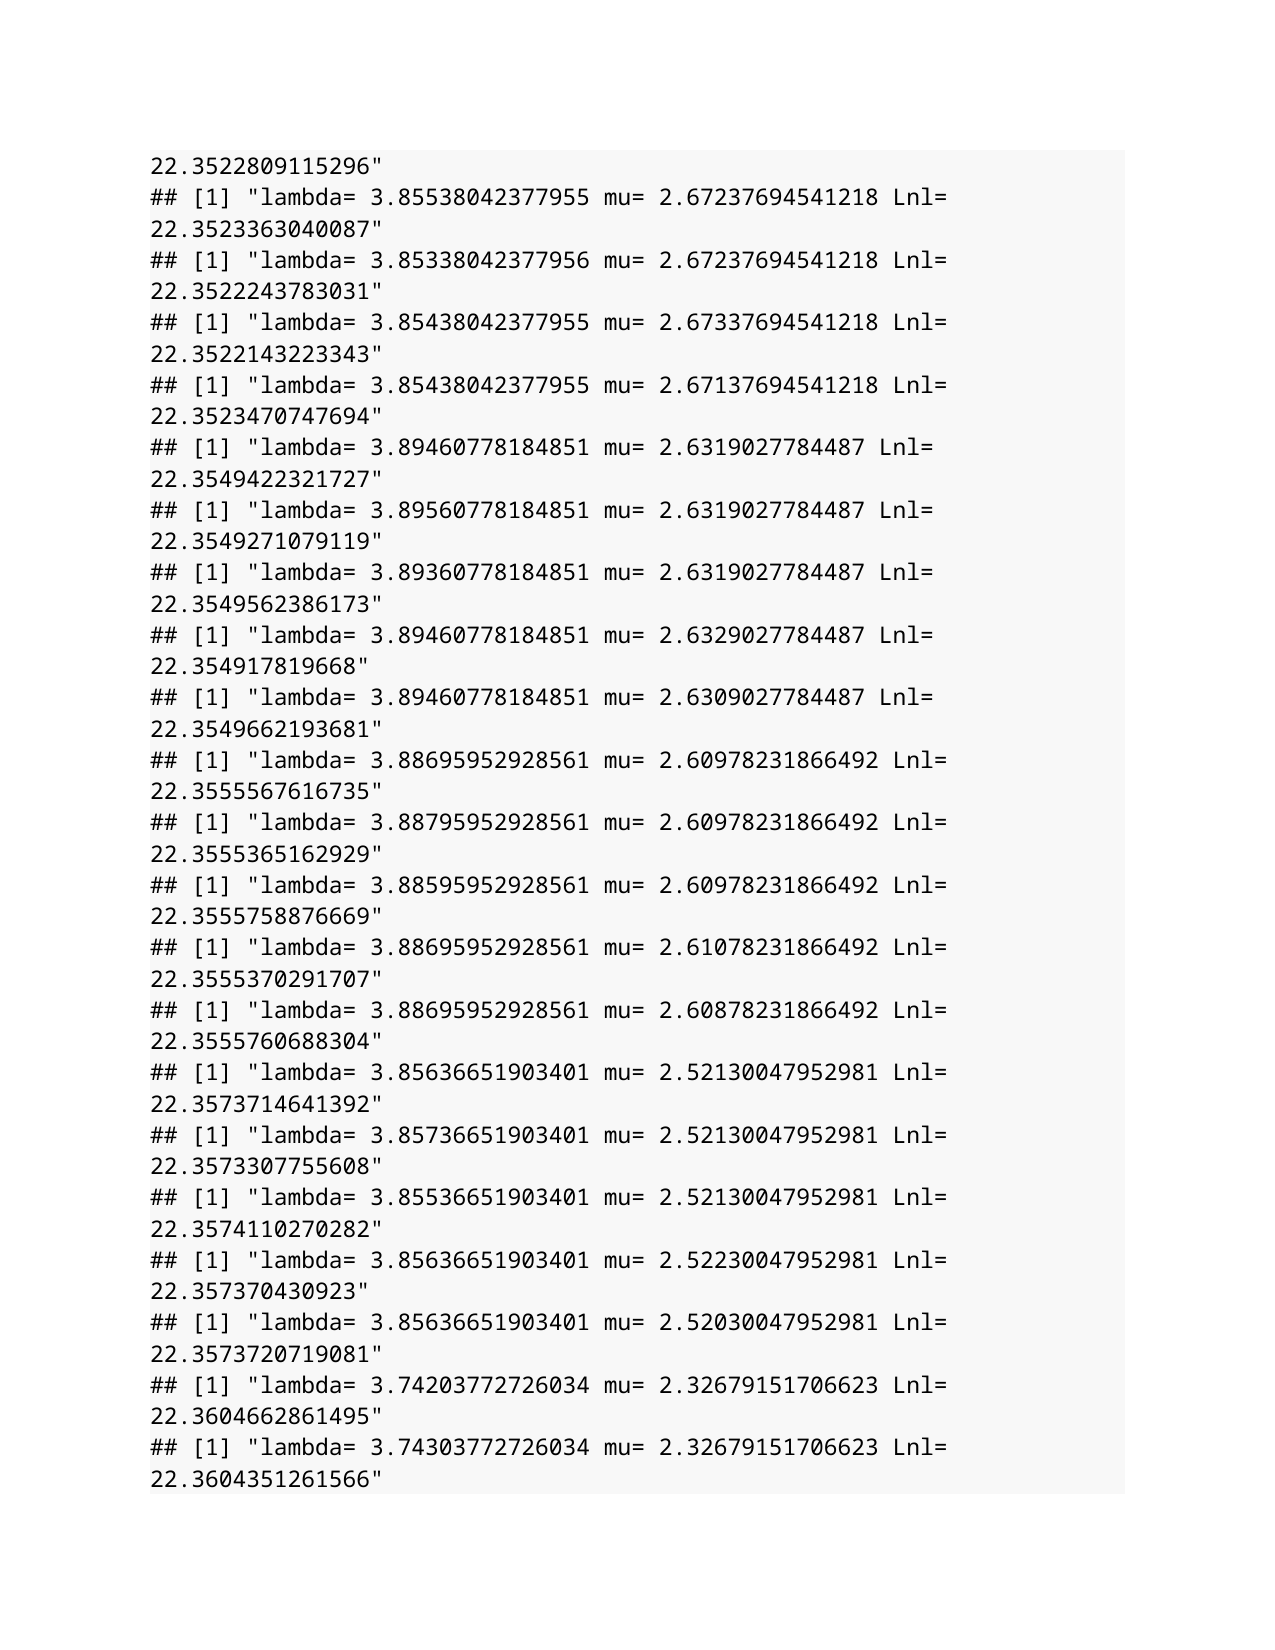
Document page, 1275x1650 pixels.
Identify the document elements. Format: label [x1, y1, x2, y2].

text [150, 150, 1125, 1494]
